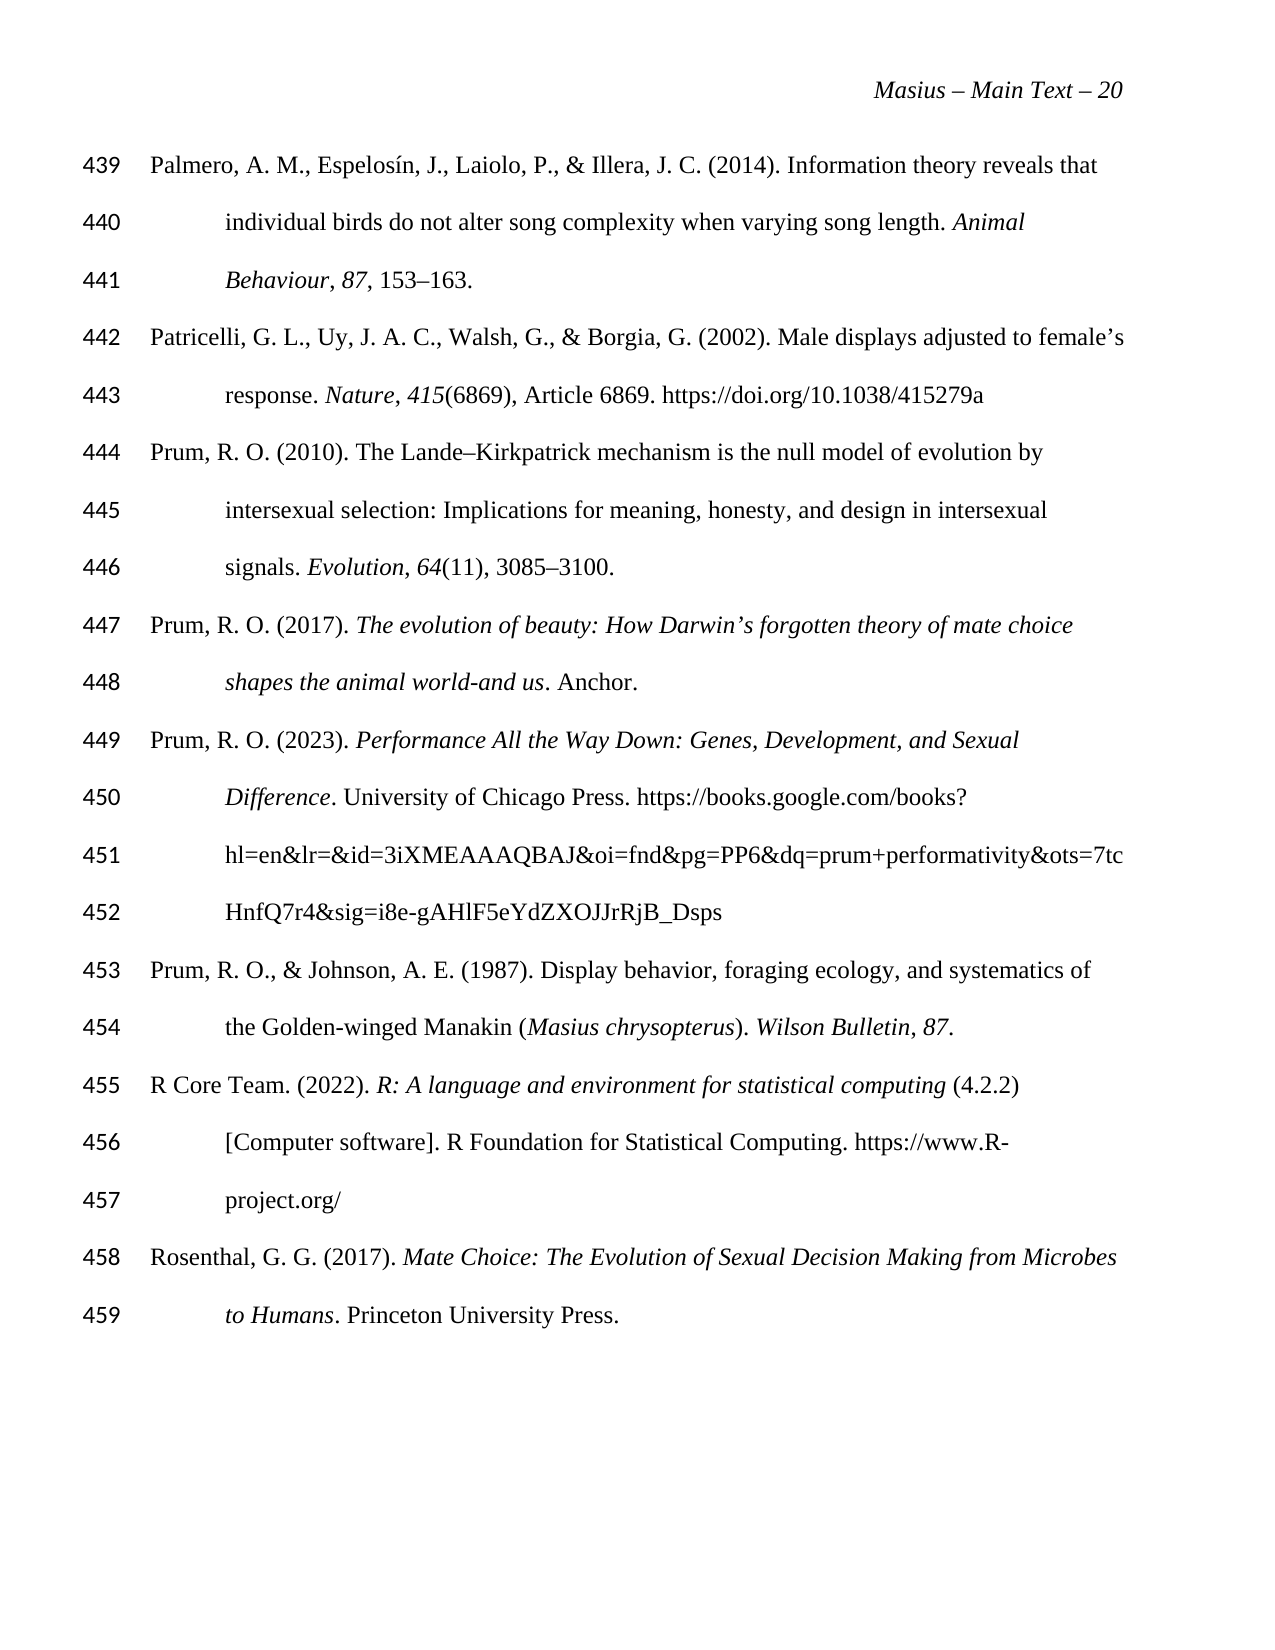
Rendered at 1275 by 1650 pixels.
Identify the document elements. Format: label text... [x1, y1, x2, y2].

text Rosenthal, G. G. (2017). Mate Choice: The Evolution of Sexual Decision Making from Microbes to Humans. Princeton University Press. [150, 1242, 1125, 1329]
text Patricelli, G. L., Uy, J. A. C., Walsh, G., & Borgia, G. (2002). Male displays adjusted to female’s response. Nature, 415(6869), Article 6869. https://doi.org/10.1038/415279a [150, 322, 1125, 409]
text R Core Team. (2022). R: A language and environment for statistical computing (4.2.2) [Computer software]. R Foundation for Statistical Computing. https://www.R-project.org/ [150, 1070, 1125, 1214]
text Palmero, A. M., Espelosín, J., Laiolo, P., & Illera, J. C. (2014). Information theory reveals that individual birds do not alter song complexity when varying song length. Animal Behaviour, 87, 153–163. [150, 150, 1125, 294]
text Prum, R. O. (2010). The Lande–Kirkpatrick mechanism is the null model of evolution by intersexual selection: Implications for meaning, honesty, and design in intersexual signals. Evolution, 64(11), 3085–3100. [150, 437, 1125, 581]
text Prum, R. O., & Johnson, A. E. (1987). Display behavior, foraging ecology, and systematics of the Golden-winged Manakin (Masius chrysopterus). Wilson Bulletin, 87. [150, 955, 1125, 1041]
text Prum, R. O. (2023). Performance All the Way Down: Genes, Development, and Sexual Difference. University of Chicago Press. https://books.google.com/books?hl=en&lr=&id=3iXMEAAAQBAJ&oi=fnd&pg=PP6&dq=prum+performativity&ots=7tcHnfQ7r4&sig=i8e-gAHlF5eYdZXOJJrRjB_Dsps [150, 725, 1125, 926]
text Prum, R. O. (2017). The evolution of beauty: How Darwin’s forgotten theory of mate choice shapes the animal world-and us. Anchor. [150, 610, 1125, 696]
